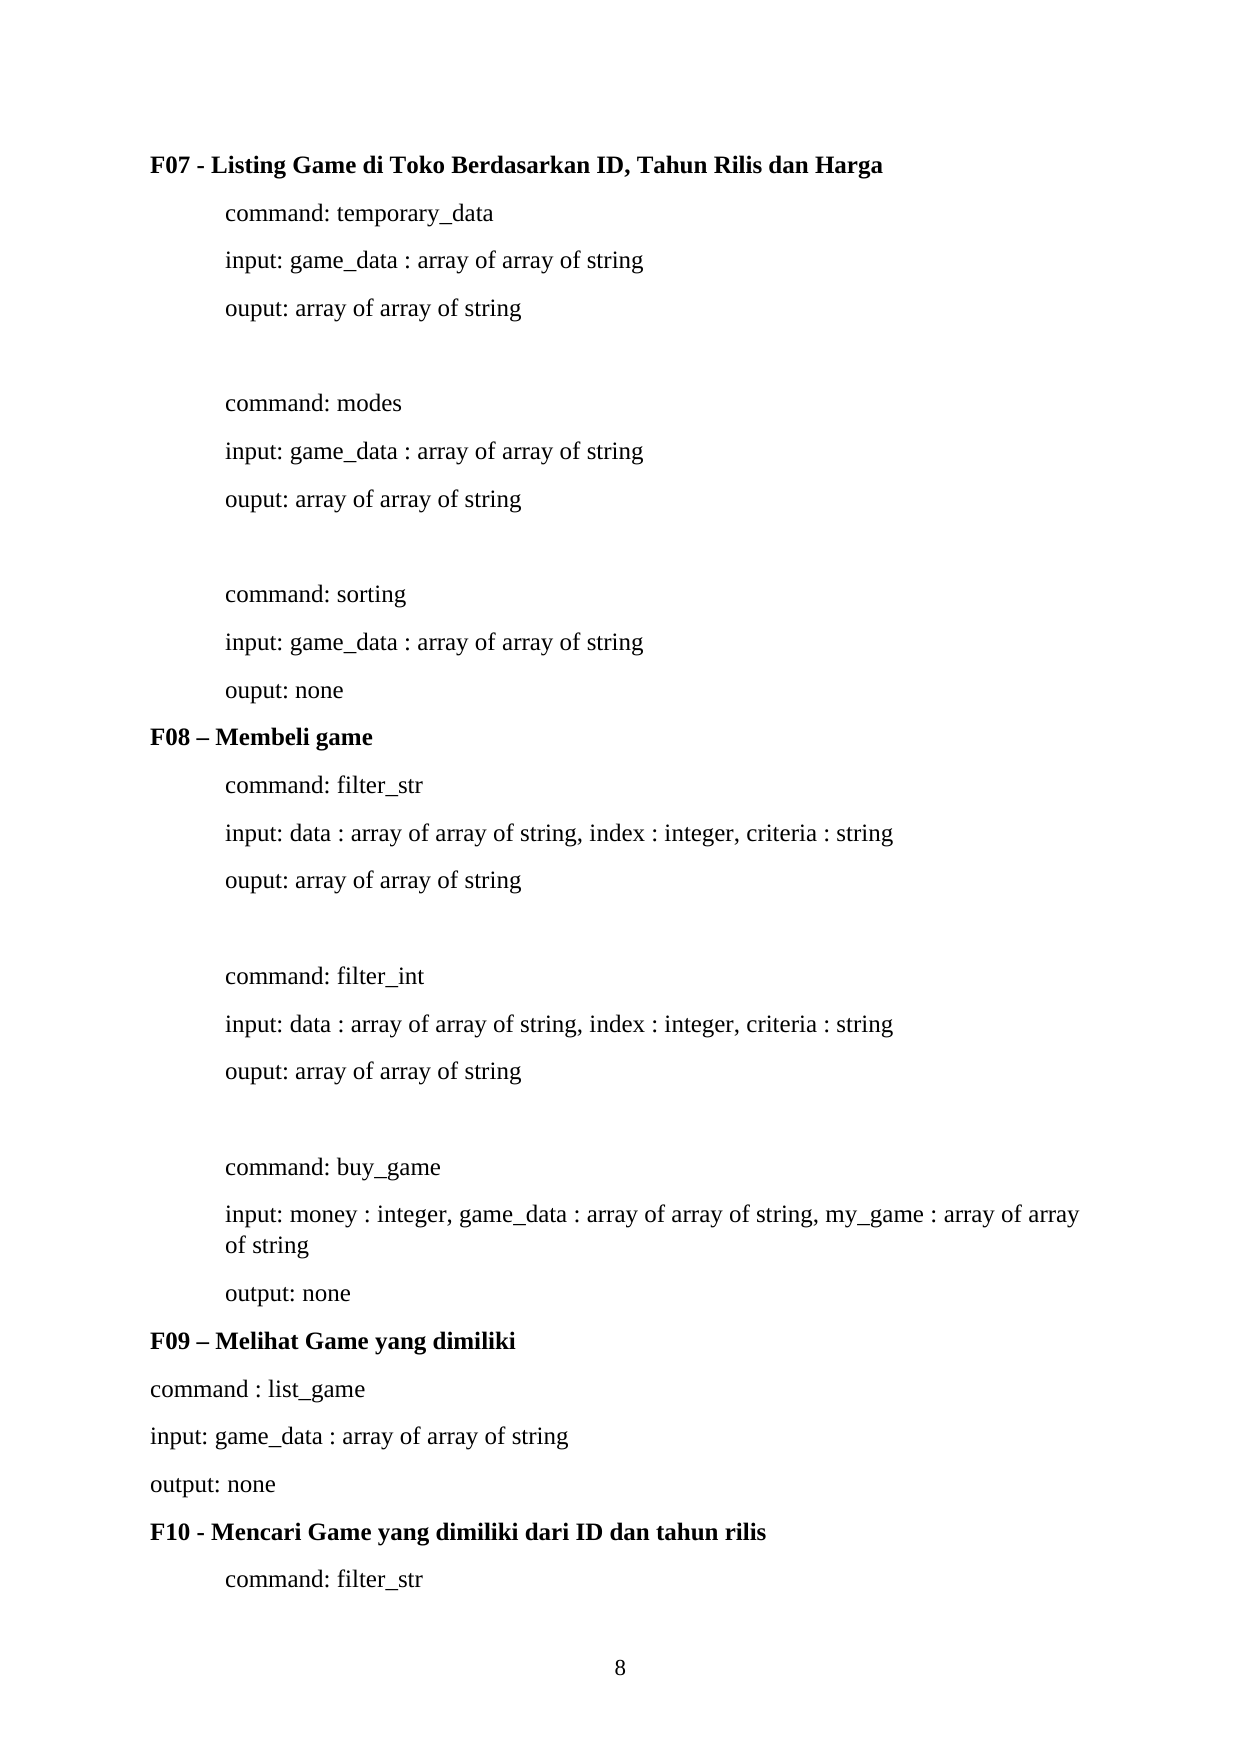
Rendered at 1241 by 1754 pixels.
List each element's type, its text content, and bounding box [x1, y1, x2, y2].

text F07 - Listing Game di Toko Berdasarkan ID, Tahun Rilis dan Harga [150, 150, 1090, 179]
text input: money : integer, game_data : array of array of string, my_game : array of array of string [225, 1199, 1090, 1259]
text command: buy_game [225, 1152, 1090, 1181]
text F10 - Mencari Game yang dimiliki dari ID dan tahun rilis [150, 1517, 1090, 1546]
text output: none [225, 1278, 1090, 1307]
text input: game_data : array of array of string [150, 1421, 1090, 1450]
text input: data : array of array of string, index : integer, criteria : string [225, 818, 1090, 847]
text command: filter_int [225, 961, 1090, 990]
text command: filter_str [150, 1564, 1090, 1593]
text ouput: array of array of string [225, 1056, 1090, 1085]
text input: game_data : array of array of string [225, 627, 1090, 656]
text command: temporary_data [225, 198, 1090, 226]
text command: sorting [225, 579, 1090, 608]
text ouput: none [225, 675, 1090, 703]
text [225, 245, 1090, 274]
text ouput: array of array of string [225, 866, 1090, 894]
text command : list_game [150, 1374, 1090, 1402]
text output: none [150, 1469, 1090, 1498]
text ouput: array of array of string [225, 293, 1090, 322]
text F08 – Membeli game [150, 722, 1090, 751]
text ouput: array of array of string [225, 484, 1090, 513]
text F09 – Melihat Game yang dimiliki [150, 1326, 1090, 1355]
text command: filter_str [225, 770, 1090, 799]
text command: modes [225, 388, 1090, 417]
text input: data : array of array of string, index : integer, criteria : string [225, 1009, 1090, 1037]
text input: game_data : array of array of string [225, 436, 1090, 465]
